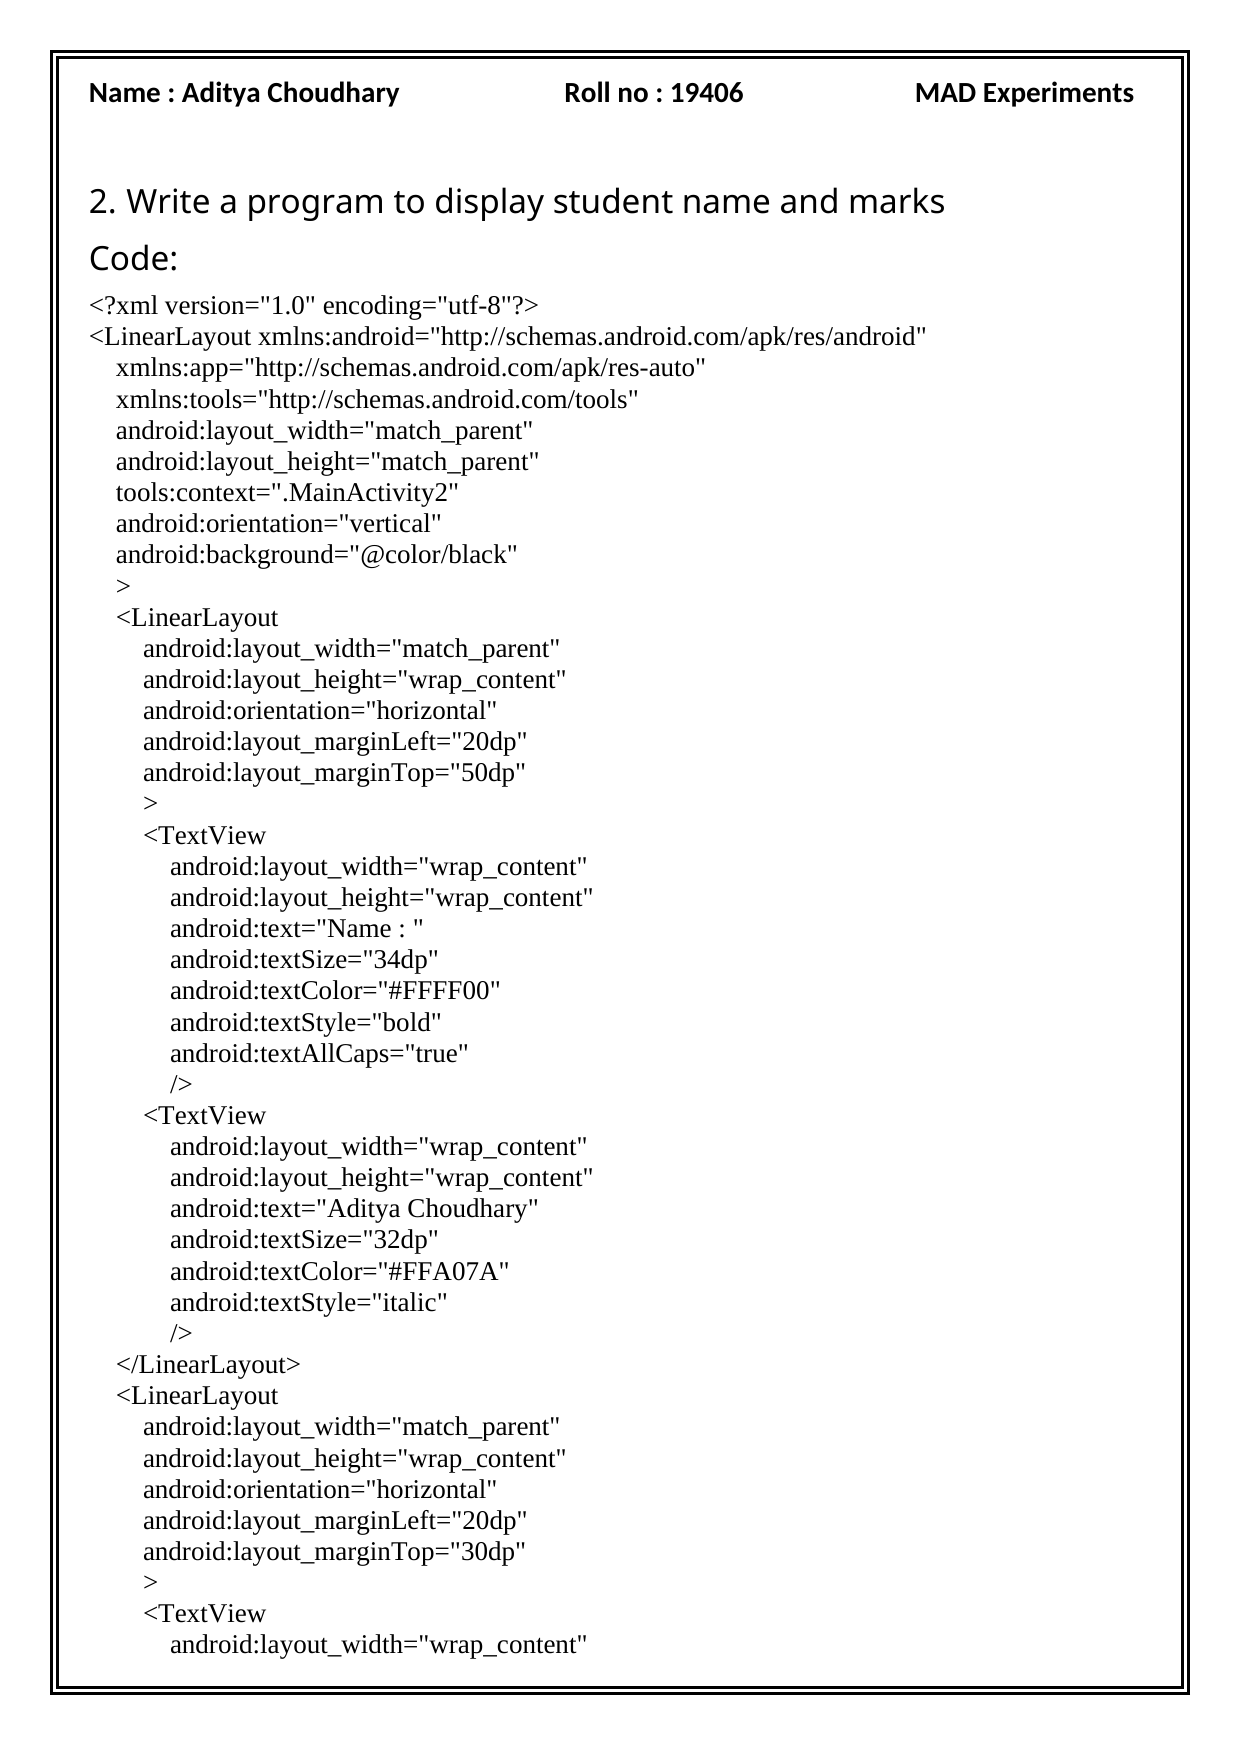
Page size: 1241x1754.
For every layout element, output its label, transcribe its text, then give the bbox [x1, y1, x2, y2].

text android:orientation="horizontal" [89, 694, 1169, 725]
text android:layout_height="wrap_content" [89, 1161, 1169, 1192]
text <TextView [89, 1099, 1169, 1130]
text android:textColor="#FFFF00" [89, 974, 1169, 1006]
text android:text="Name : " [89, 912, 1169, 943]
text android:layout_marginTop="30dp" [89, 1535, 1169, 1566]
text > [89, 569, 1169, 601]
text <LinearLayout xmlns:android="http://schemas.android.com/apk/res/android" [89, 320, 1169, 352]
text android:layout_width="wrap_content" [89, 850, 1169, 881]
text android:layout_width="wrap_content" [89, 1130, 1169, 1161]
text android:layout_width="match_parent" [89, 632, 1169, 663]
text <?xml version="1.0" encoding="utf-8"?> [89, 289, 1169, 320]
text android:layout_height="match_parent" [89, 445, 1169, 476]
text android:layout_marginTop="50dp" [89, 756, 1169, 788]
text android:layout_height="wrap_content" [89, 881, 1169, 912]
text android:layout_height="wrap_content" [89, 663, 1169, 694]
text android:textSize="34dp" [89, 943, 1169, 974]
text > [89, 1566, 1169, 1597]
text android:text="Aditya Choudhary" [89, 1192, 1169, 1224]
text android:layout_width="match_parent" [89, 414, 1169, 445]
text android:textColor="#FFA07A" [89, 1255, 1169, 1286]
text <TextView [89, 1597, 1169, 1628]
text <LinearLayout [89, 601, 1169, 632]
text android:textStyle="bold" [89, 1006, 1169, 1037]
text <TextView [89, 819, 1169, 850]
text > [89, 788, 1169, 819]
text android:textAllCaps="true" [89, 1037, 1169, 1068]
text android:layout_height="wrap_content" [89, 1442, 1169, 1473]
text xmlns:tools="http://schemas.android.com/tools" [89, 383, 1169, 414]
text android:orientation="vertical" [89, 507, 1169, 538]
text android:background="@color/black" [89, 538, 1169, 569]
text Code: [89, 234, 1169, 280]
text /> [89, 1317, 1169, 1348]
text android:textStyle="italic" [89, 1286, 1169, 1317]
text android:layout_width="wrap_content" [89, 1628, 1169, 1660]
text </LinearLayout> [89, 1348, 1169, 1379]
text android:layout_marginLeft="20dp" [89, 725, 1169, 756]
text <LinearLayout [89, 1379, 1169, 1411]
text android:layout_width="match_parent" [89, 1411, 1169, 1442]
text xmlns:app="http://schemas.android.com/apk/res-auto" [89, 352, 1169, 383]
text tools:context=".MainActivity2" [89, 476, 1169, 507]
text android:textSize="32dp" [89, 1224, 1169, 1255]
list Write a program to display student name and marks [89, 177, 1169, 223]
text android:layout_marginLeft="20dp" [89, 1504, 1169, 1535]
text android:orientation="horizontal" [89, 1473, 1169, 1504]
text /> [89, 1068, 1169, 1099]
